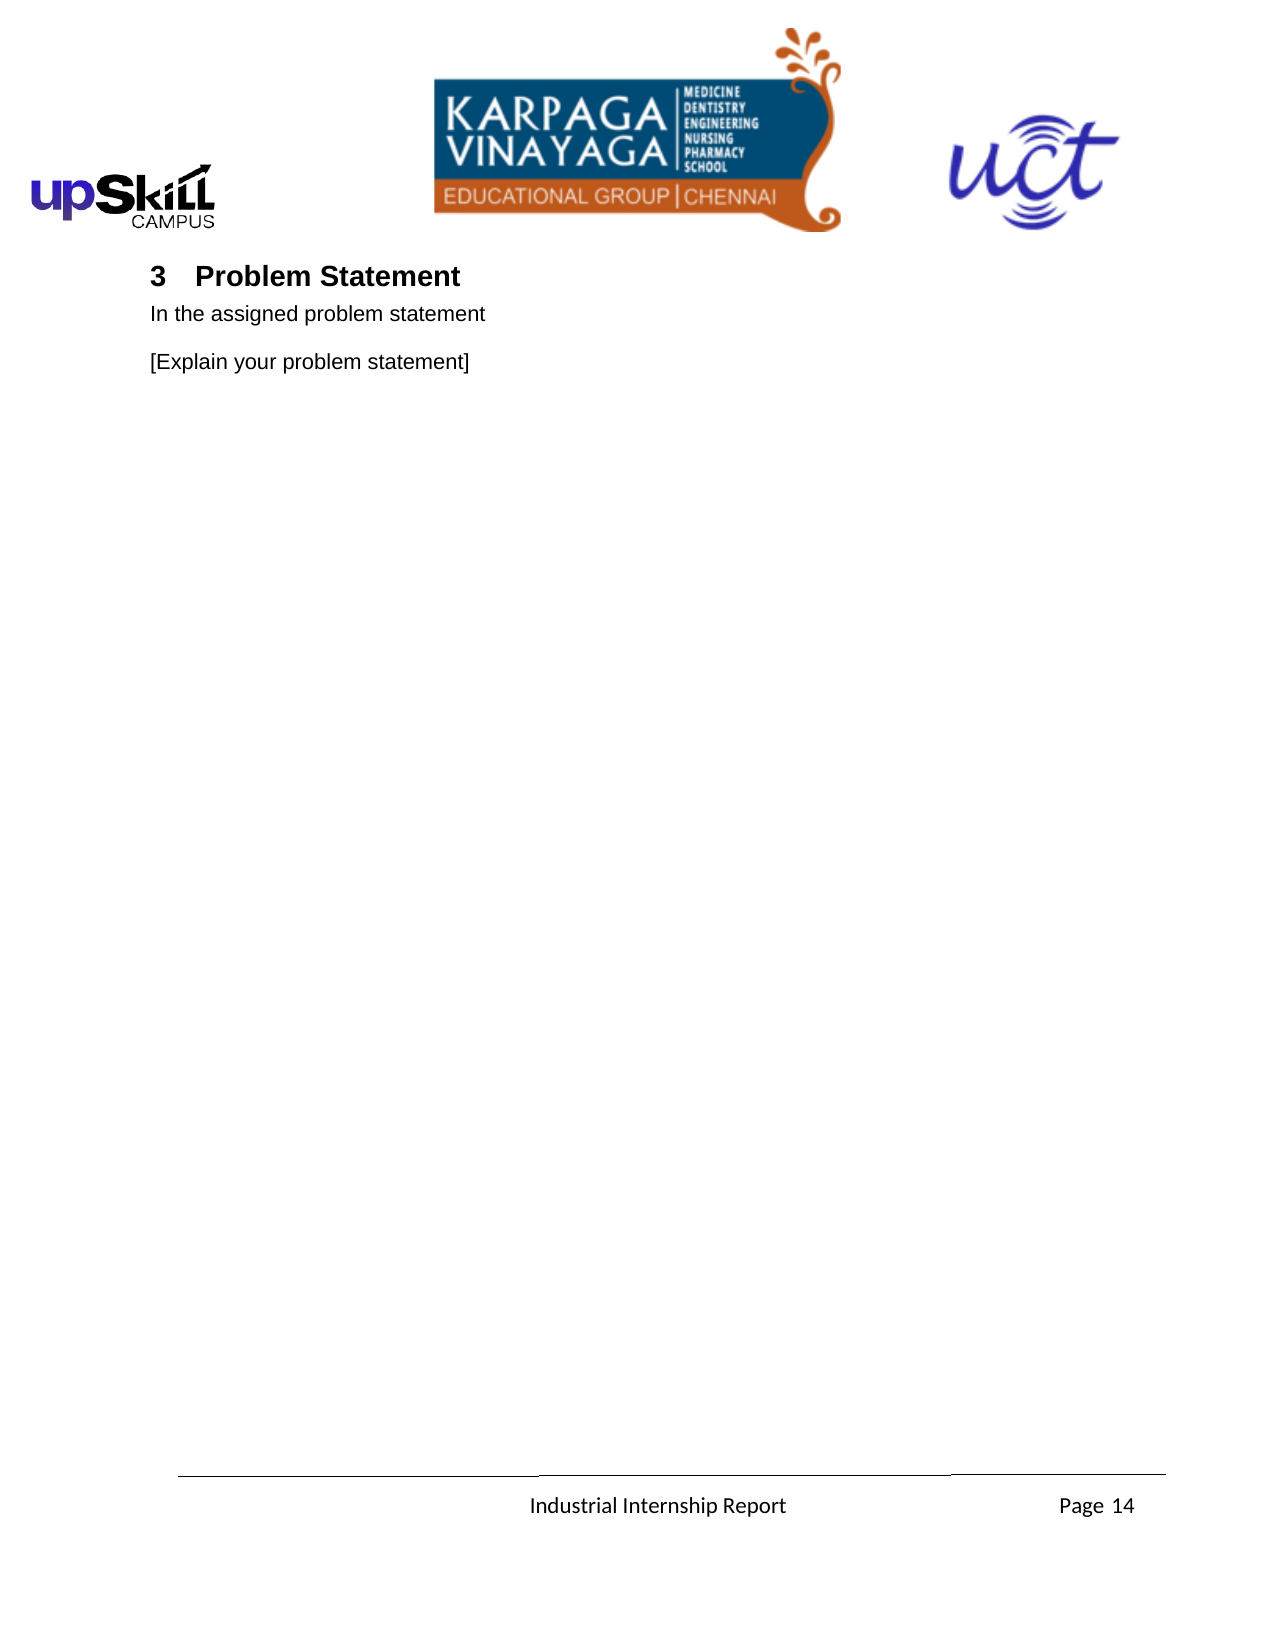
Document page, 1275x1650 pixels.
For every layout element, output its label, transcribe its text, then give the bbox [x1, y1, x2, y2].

picture [0, 151, 246, 232]
picture [434, 28, 841, 232]
text In the assigned problem statement [150, 293, 1134, 326]
picture [946, 106, 1125, 232]
text [Explain your problem statement] [150, 341, 1134, 374]
subtitle Problem Statement [150, 259, 1134, 293]
